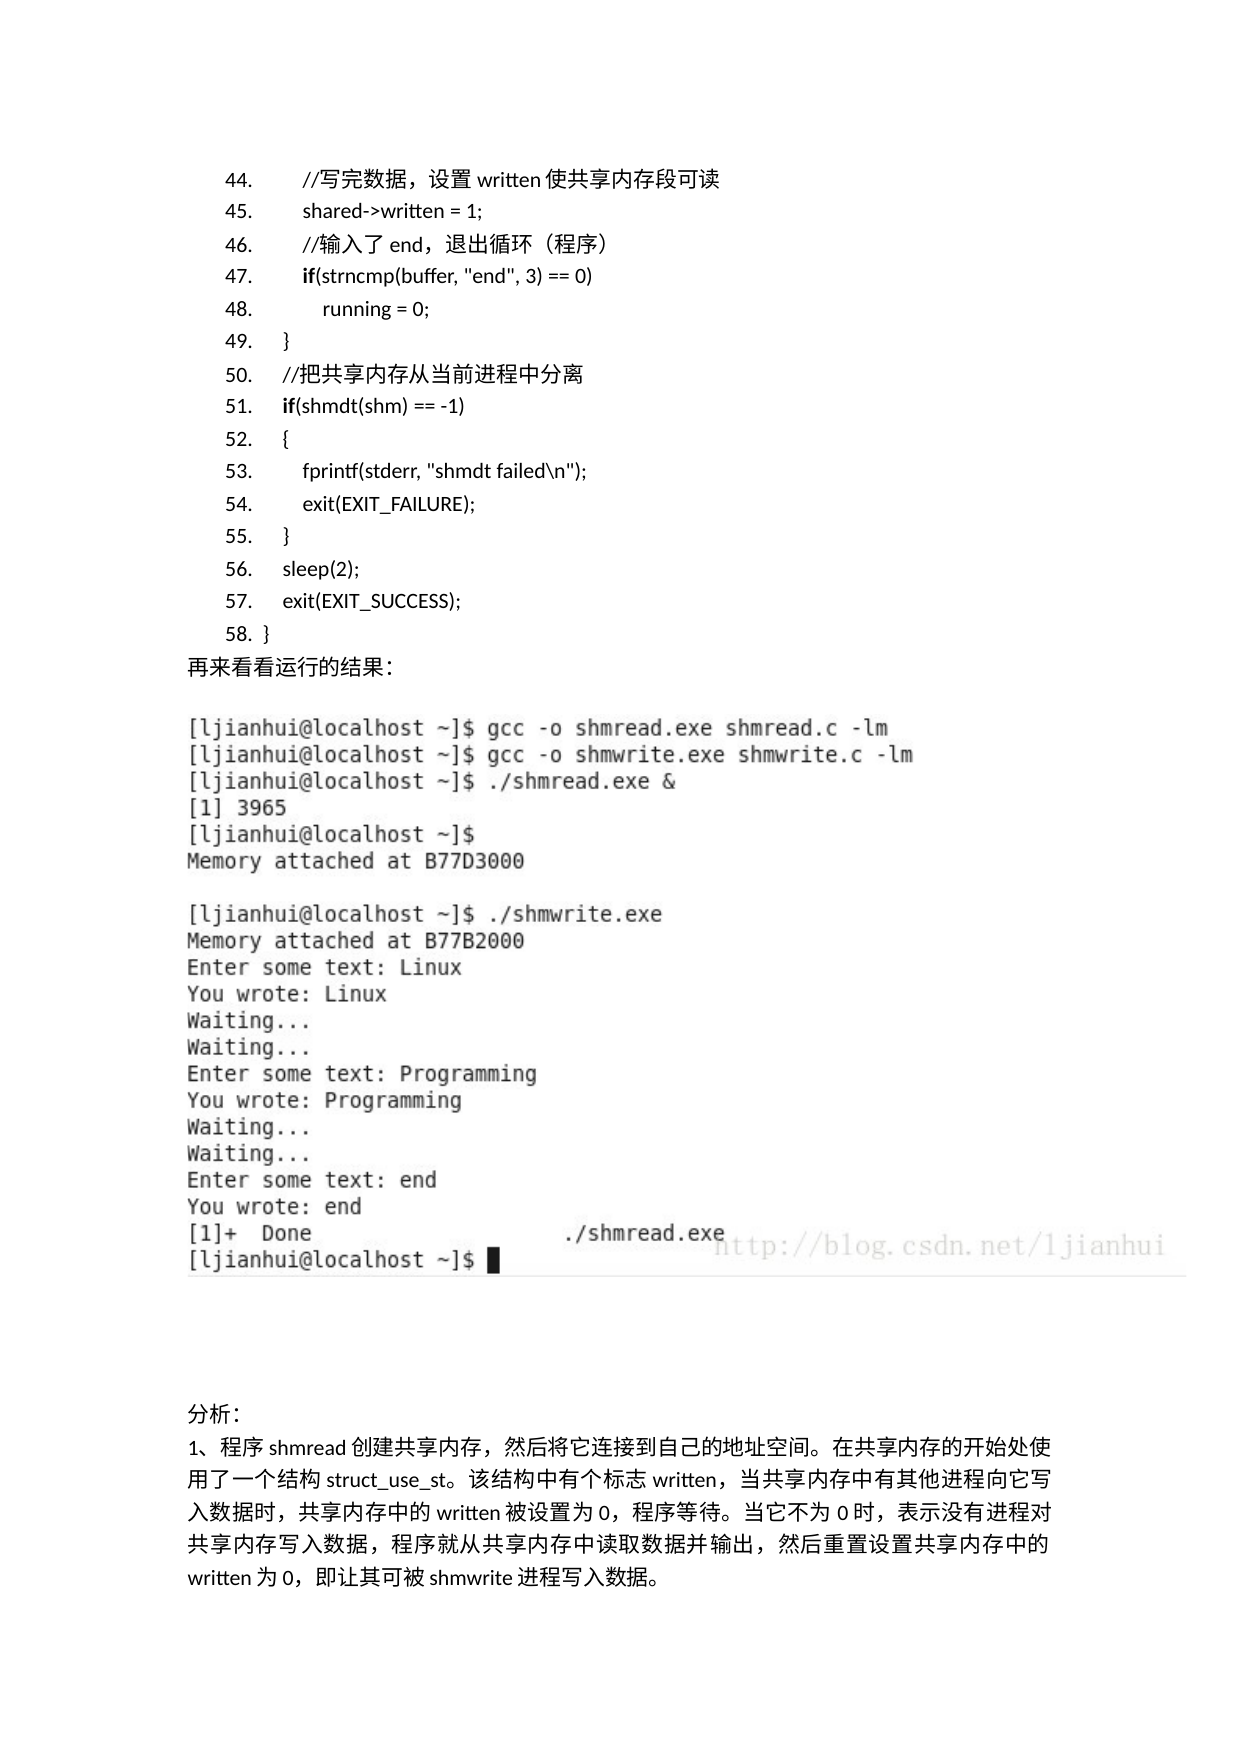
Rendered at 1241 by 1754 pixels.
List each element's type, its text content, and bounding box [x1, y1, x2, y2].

list } [225, 617, 1053, 649]
list //写完数据，设置written使共享内存段可读 [225, 162, 1053, 194]
list if(strncmp(buffer, "end", 3) == 0) [225, 259, 1053, 292]
list exit(EXIT_FAILURE); [225, 487, 1053, 519]
picture [187, 714, 1187, 1277]
list running = 0; [225, 292, 1053, 324]
list //输入了end，退出循环（程序） [225, 227, 1053, 259]
list if(shmdt(shm) == -1) [225, 389, 1053, 422]
list sleep(2); [225, 552, 1053, 584]
list { [225, 422, 1053, 454]
text 再来看看运行的结果： [187, 649, 1053, 682]
list } [225, 324, 1053, 357]
list exit(EXIT_SUCCESS); [225, 584, 1053, 617]
list shared->written = 1; [225, 194, 1053, 227]
text 分析： [187, 1397, 1053, 1429]
text 1、程序shmread创建共享内存，然后将它连接到自己的地址空间。在共享内存的开始处使用了一个结构struct_use_st。该结构中有个标志written，当共享内存中有其他进程向它写入数据时，共享内存中的written被设置为0，程序等待。当它不为0时，表示没有进程对共享内存写入数据，程序就从共享内存中读取数据并输出，然后重置设置共享内存中的written为0，即让其可被shmwrite进程写入数据。 [187, 1429, 1053, 1592]
list } [225, 519, 1053, 552]
list fprintf(stderr, "shmdt failed\n"); [225, 454, 1053, 487]
list //把共享内存从当前进程中分离 [225, 357, 1053, 389]
